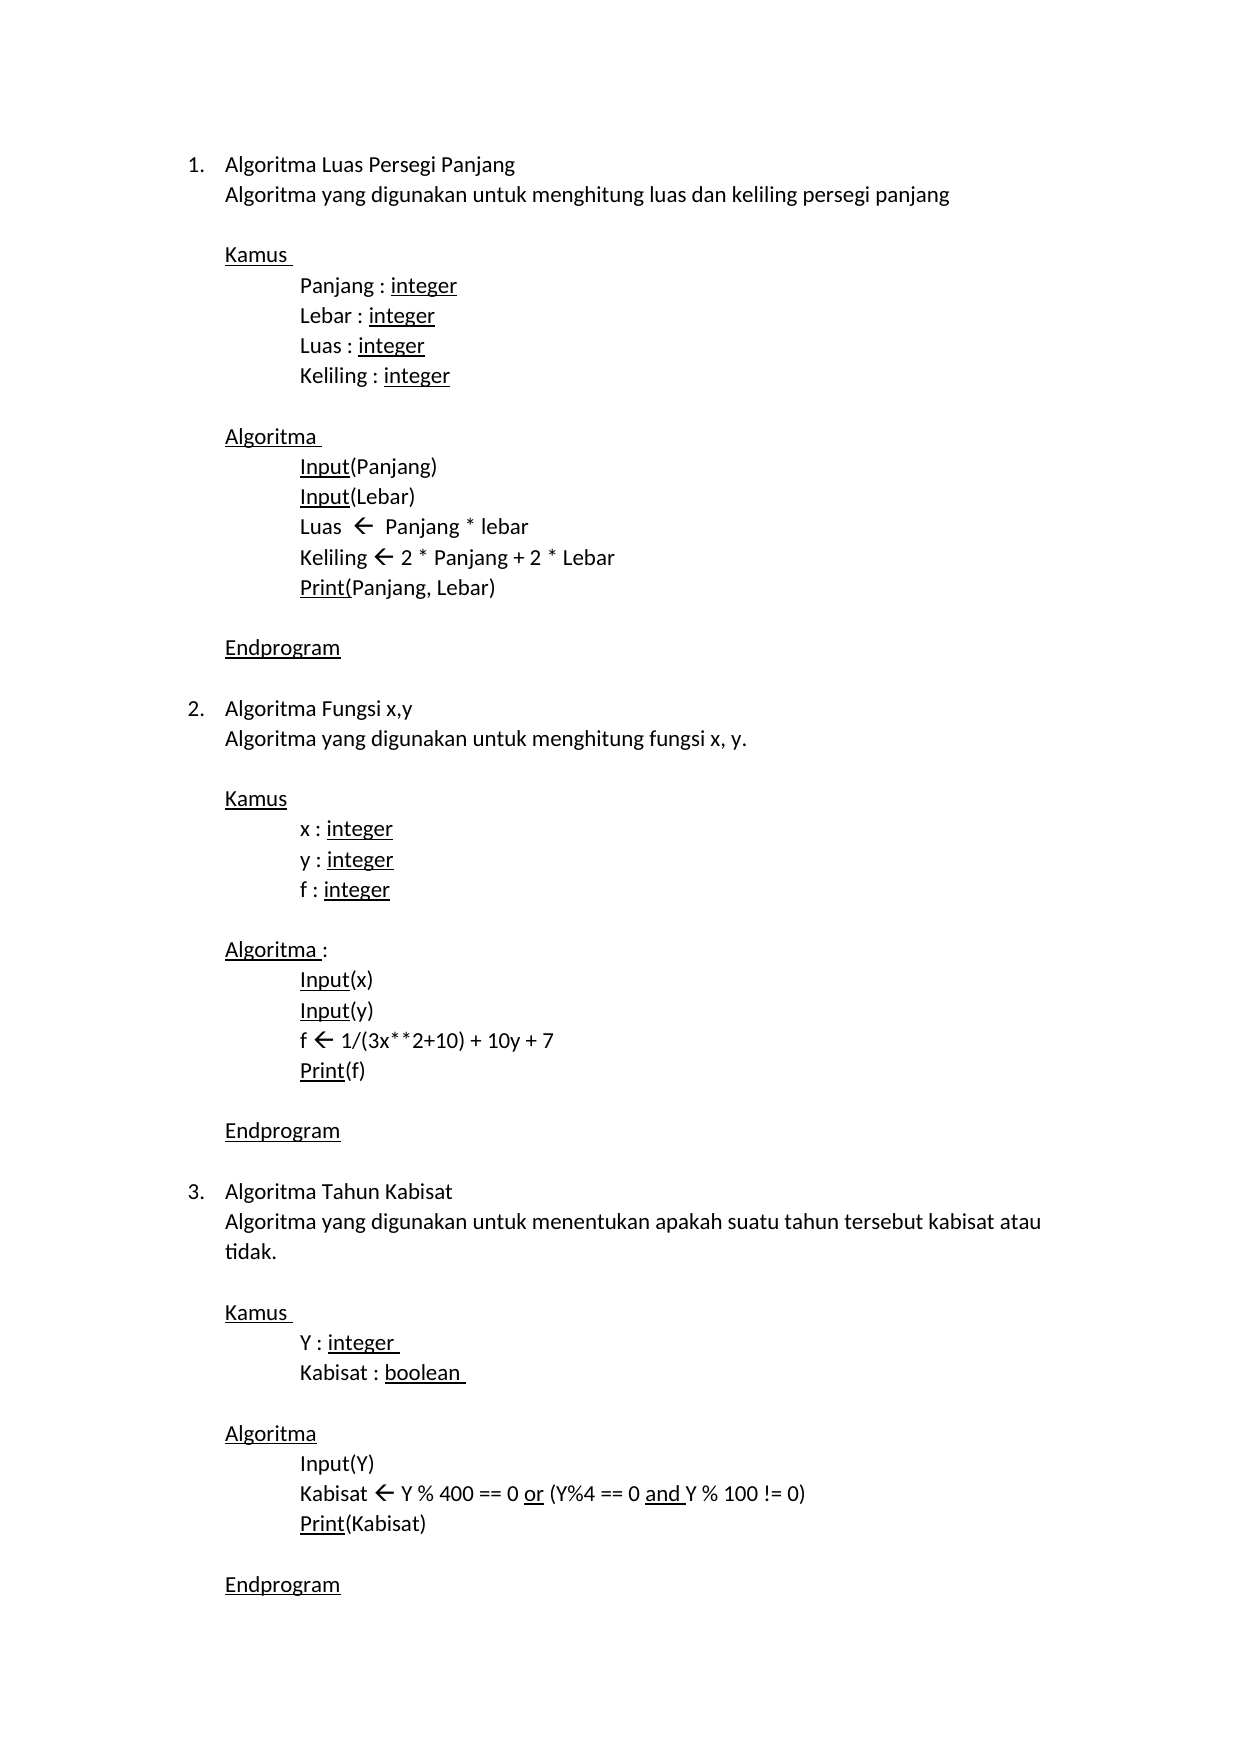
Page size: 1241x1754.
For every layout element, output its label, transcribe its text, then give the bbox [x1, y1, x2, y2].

list Input(Lebar) [225, 482, 1090, 510]
list Algoritma yang digunakan untuk menghitung luas dan keliling persegi panjang [225, 180, 1090, 208]
list Kabisat : boolean [225, 1358, 1090, 1386]
list Print(Kabisat) [225, 1509, 1090, 1537]
list Input(Panjang) [225, 452, 1090, 480]
list Keliling : integer [225, 361, 1090, 389]
list Luas : integer [225, 331, 1090, 359]
list Panjang : integer [225, 271, 1090, 299]
list Algoritma Tahun Kabisat [187, 1177, 1090, 1205]
list Input(x) [225, 966, 1090, 994]
list Kabisat Y % 400 == 0 or (Y%4 == 0 and Y % 100 != 0) [225, 1479, 1090, 1507]
list Input(y) [225, 996, 1090, 1024]
list Algoritma : [225, 935, 1090, 963]
list Endprogram [225, 1570, 1090, 1598]
list Keliling 2 * Panjang + 2 * Lebar [225, 543, 1090, 571]
list Input(Y) [225, 1449, 1090, 1477]
list f : integer [225, 875, 1090, 903]
list Algoritma yang digunakan untuk menentukan apakah suatu tahun tersebut kabisat atau tidak. [225, 1207, 1090, 1266]
list Algoritma Luas Persegi Panjang [187, 150, 1090, 178]
list Lebar : integer [225, 301, 1090, 329]
list Algoritma [225, 1419, 1090, 1447]
list Kamus [225, 1298, 1090, 1326]
list Print(Panjang, Lebar) [225, 573, 1090, 601]
list x : integer [225, 814, 1090, 843]
list Luas Panjang * lebar [225, 512, 1090, 541]
list Kamus [225, 784, 1090, 812]
list Algoritma Fungsi x,y [187, 694, 1090, 722]
list Y : integer [225, 1328, 1090, 1356]
list Endprogram [225, 633, 1090, 661]
list Endprogram [225, 1117, 1090, 1145]
list Algoritma [225, 422, 1090, 450]
list Kamus [225, 241, 1090, 269]
list y : integer [225, 845, 1090, 873]
list Algoritma yang digunakan untuk menghitung fungsi x, y. [225, 724, 1090, 752]
list f 1/(3x**2+10) + 10y + 7 [225, 1026, 1090, 1054]
list Print(f) [225, 1056, 1090, 1084]
